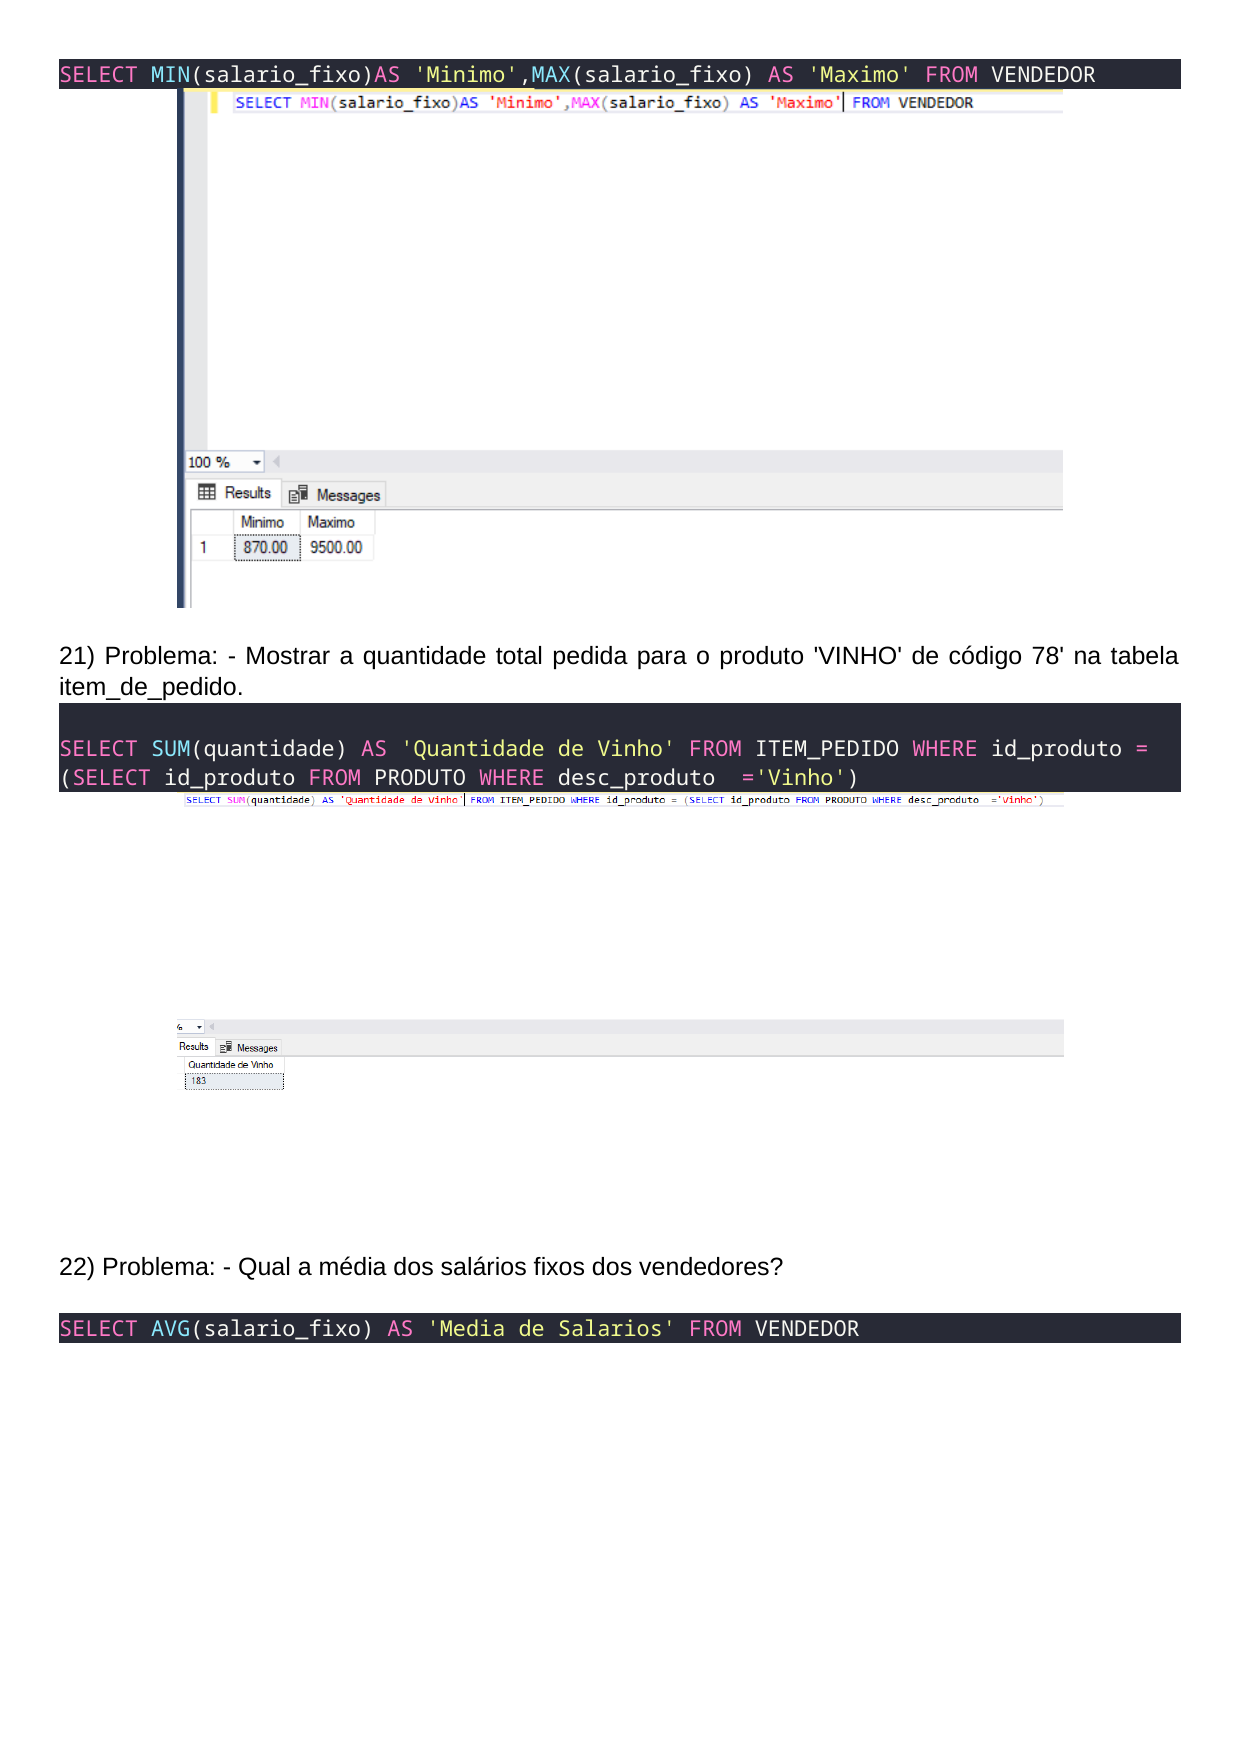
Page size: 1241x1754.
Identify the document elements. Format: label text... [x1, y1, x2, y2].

text SELECT MIN(salario_fixo)AS 'Minimo',MAX(salario_fixo) AS 'Maximo' FROM VENDEDOR [59, 59, 1181, 89]
picture [177, 792, 1064, 1219]
text 22) Problema: - Qual a média dos salários fixos dos vendedores? [59, 1252, 1181, 1280]
text 21) Problema: - Mostrar a quantidade total pedida para o produto 'VINHO' de código 78' na tabela item_de_pedido. [59, 641, 1181, 701]
picture [177, 88, 1063, 608]
text SELECT SUM(quantidade) AS 'Quantidade de Vinho' FROM ITEM_PEDIDO WHERE id_produto = (SELECT id_produto FROM PRODUTO WHERE desc_produto ='Vinho') [59, 733, 1181, 792]
text SELECT AVG(salario_fixo) AS 'Media de Salarios' FROM VENDEDOR [59, 1313, 1181, 1343]
